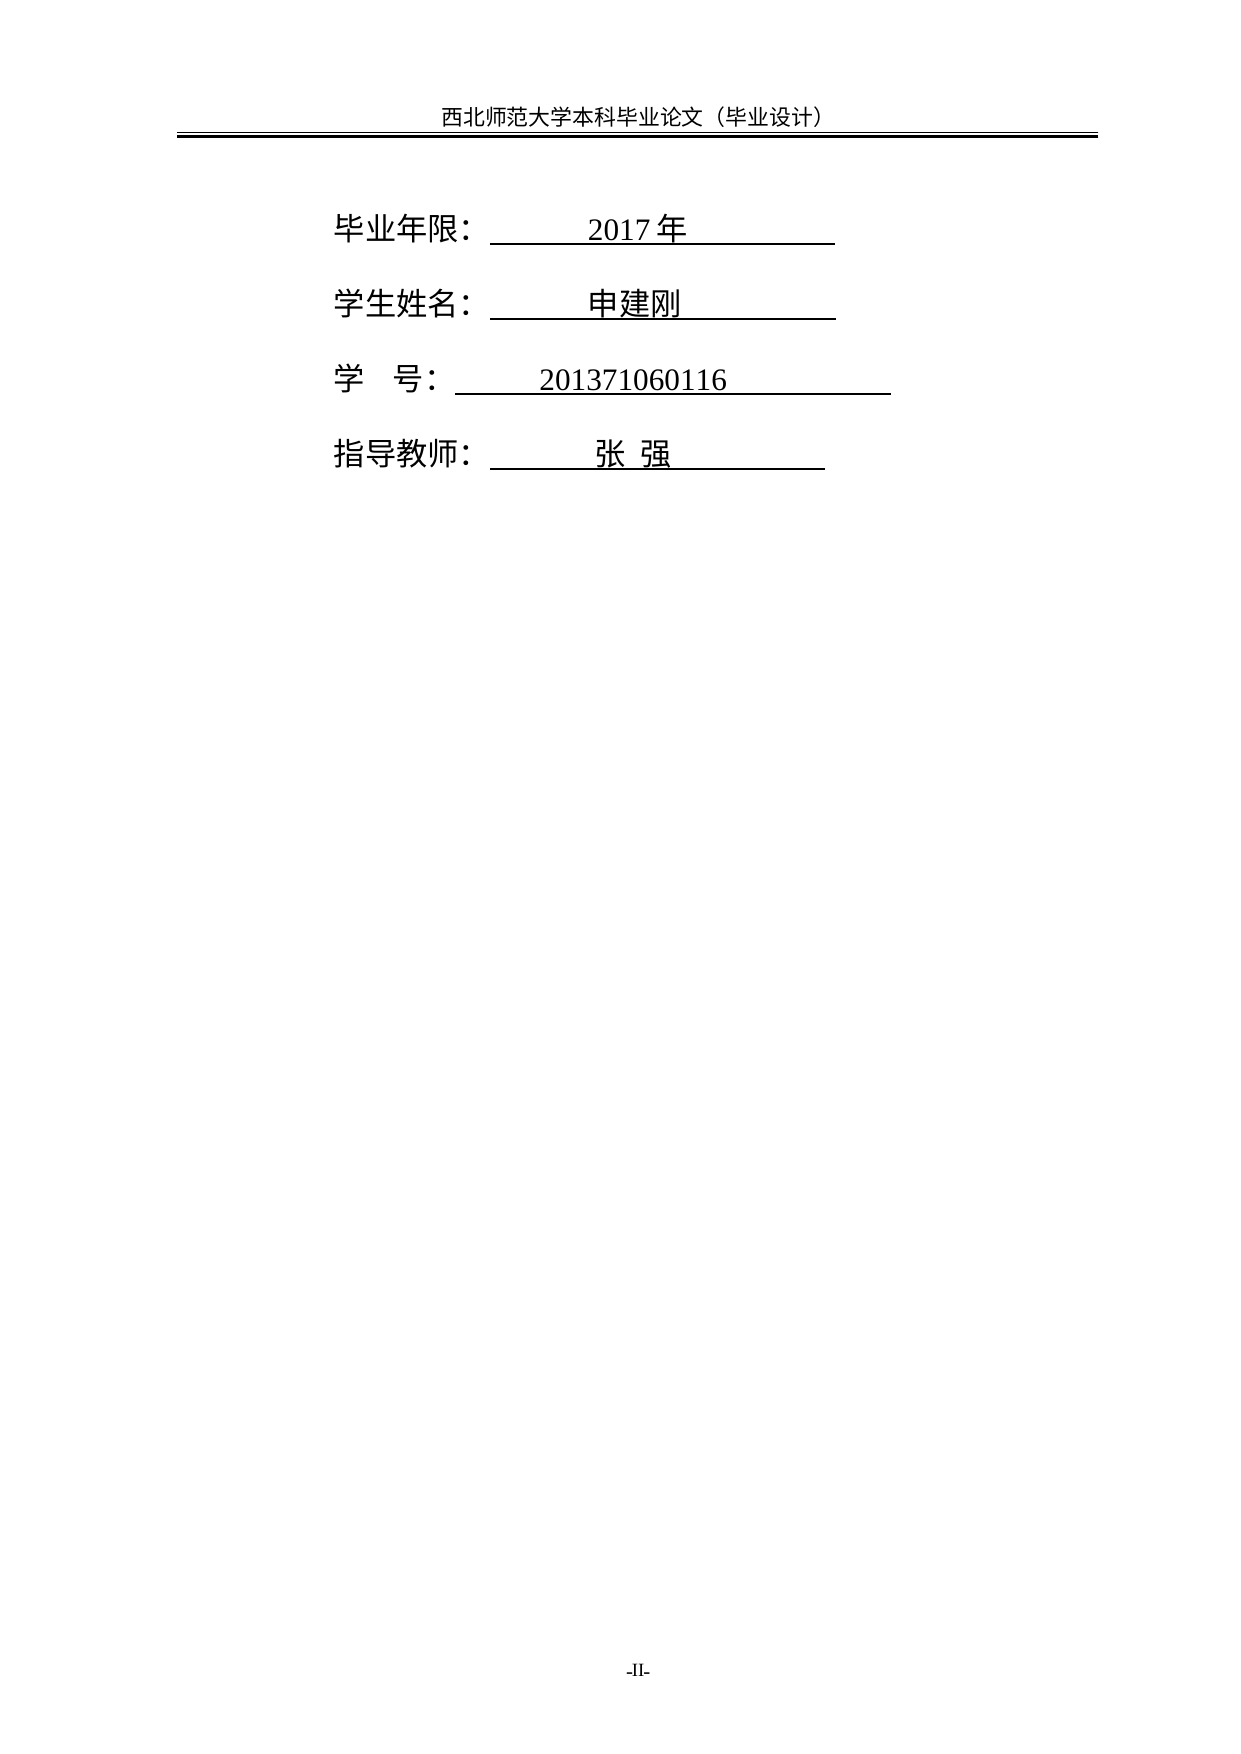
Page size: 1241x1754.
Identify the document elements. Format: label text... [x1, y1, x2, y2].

text 指导教师： 张 强 [177, 414, 1098, 489]
text 毕业年限： 2017年 [177, 189, 1098, 264]
text 学生姓名： 申建刚 [177, 264, 1098, 339]
text 学 号： 201371060116 [177, 339, 1098, 414]
